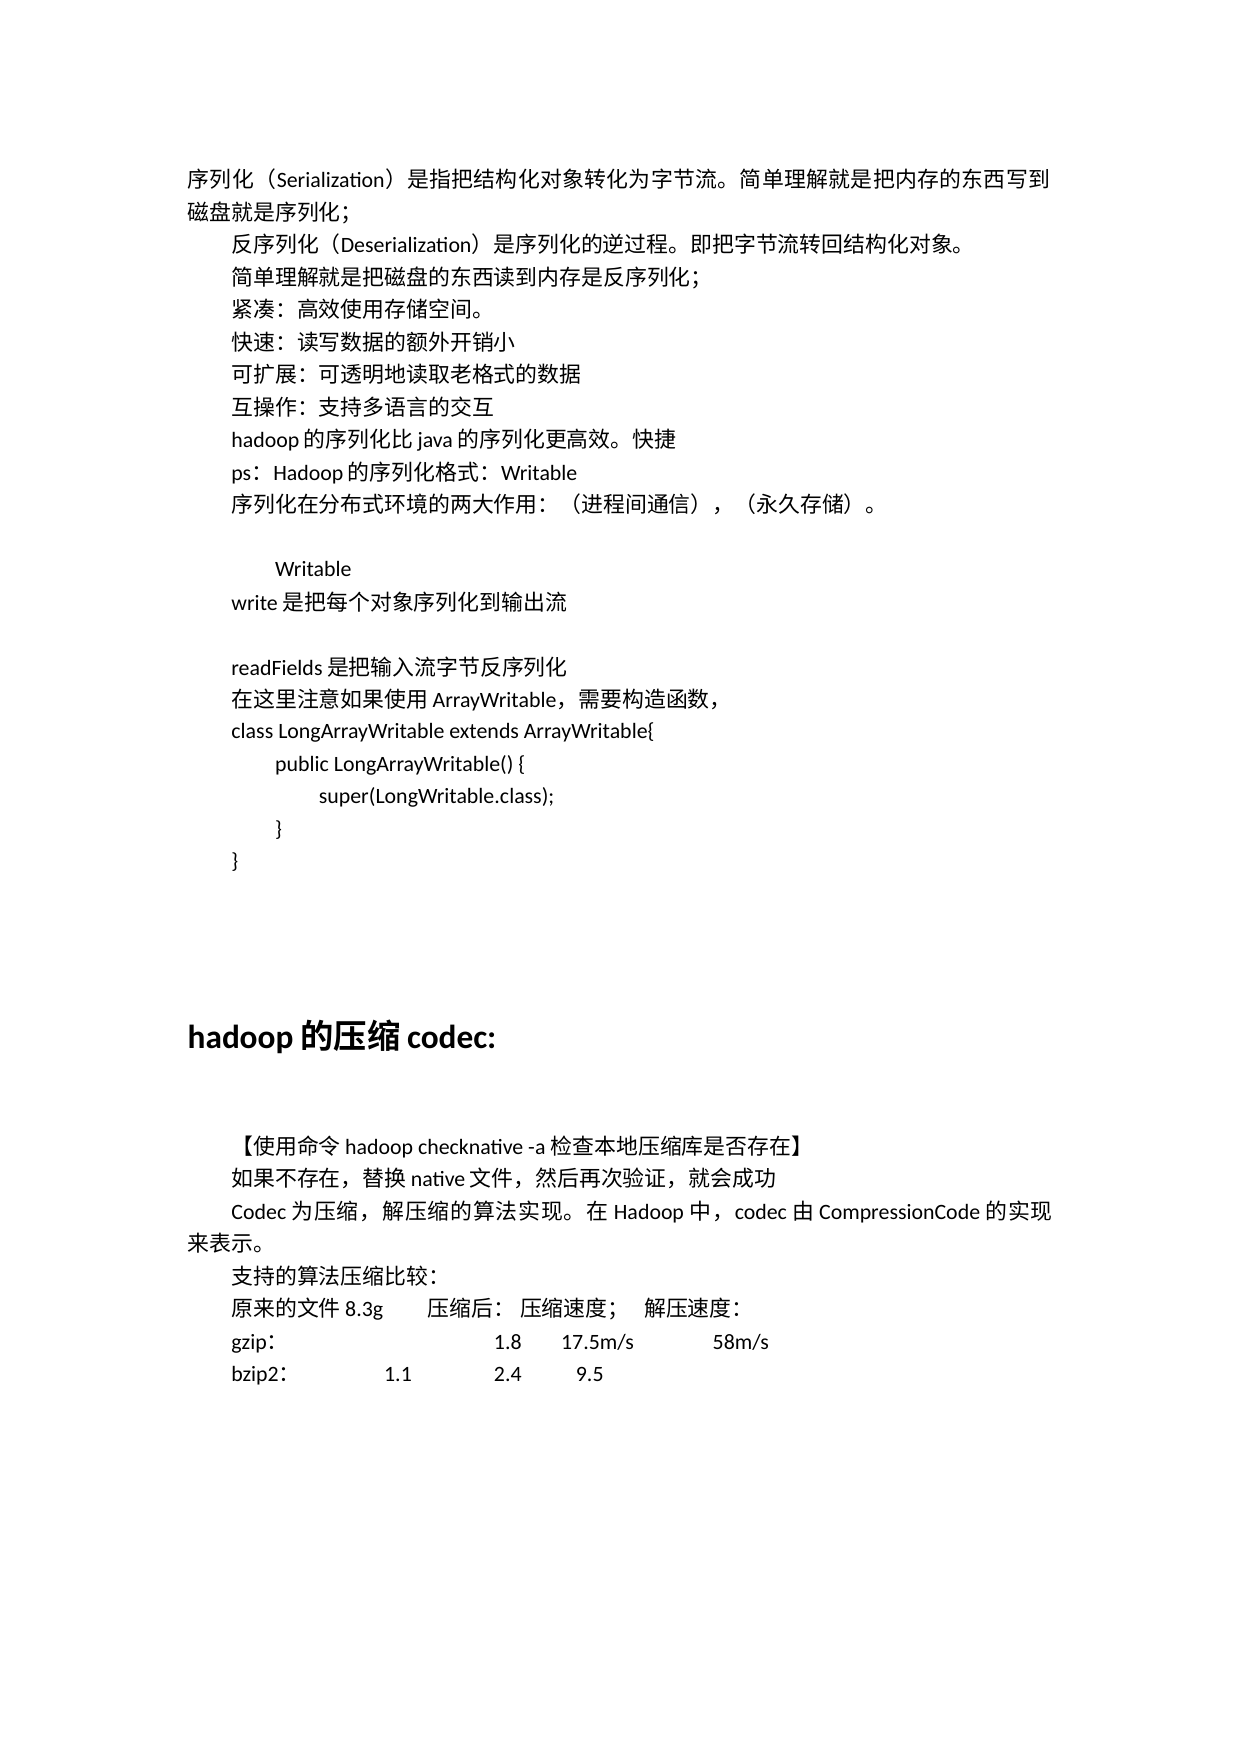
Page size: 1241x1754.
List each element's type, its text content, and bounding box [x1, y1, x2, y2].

text super(LongWritable.class); [187, 779, 1053, 812]
text 如果不存在，替换native文件，然后再次验证，就会成功 [187, 1161, 1053, 1193]
text public LongArrayWritable() { [187, 747, 1053, 779]
subtitle hadoop的压缩codec: [187, 1002, 1053, 1067]
text 支持的算法压缩比较： [187, 1258, 1053, 1291]
text write 是把每个对象序列化到输出流 [187, 584, 1053, 617]
text 反序列化（Deserialization）是序列化的逆过程。即把字节流转回结构化对象。 [187, 227, 1053, 259]
text Codec为压缩，解压缩的算法实现。在Hadoop中，codec由CompressionCode的实现来表示。 [187, 1193, 1053, 1258]
text hadoop的序列化比java的序列化更高效。快捷 [187, 422, 1053, 454]
text 序列化在分布式环境的两大作用：（进程间通信），（永久存储）。 [187, 487, 1053, 519]
text 简单理解就是把磁盘的东西读到内存是反序列化； [187, 259, 1053, 292]
text } [187, 844, 1053, 877]
text gzip： 1.8 17.5m/s 58m/s [187, 1323, 1053, 1356]
text 互操作：支持多语言的交互 [187, 389, 1053, 422]
text 【使用命令hadoop checknative -a 检查本地压缩库是否存在】 [187, 1128, 1053, 1161]
text ps：Hadoop的序列化格式：Writable [187, 454, 1053, 487]
text bzip2： 1.1 2.4 9.5 [187, 1356, 1053, 1388]
text 可扩展：可透明地读取老格式的数据 [187, 357, 1053, 389]
text Writable [187, 552, 1053, 584]
text 在这里注意如果使用ArrayWritable，需要构造函数， [187, 682, 1053, 714]
text } [187, 812, 1053, 844]
text readFields是把输入流字节反序列化 [187, 649, 1053, 682]
text class LongArrayWritable extends ArrayWritable{ [187, 714, 1053, 747]
text 紧凑：高效使用存储空间。 [187, 292, 1053, 324]
text 快速：读写数据的额外开销小 [187, 324, 1053, 357]
text 原来的文件8.3g 压缩后： 压缩速度； 解压速度： [187, 1291, 1053, 1323]
text 序列化（Serialization）是指把结构化对象转化为字节流。简单理解就是把内存的东西写到磁盘就是序列化； [187, 162, 1053, 227]
